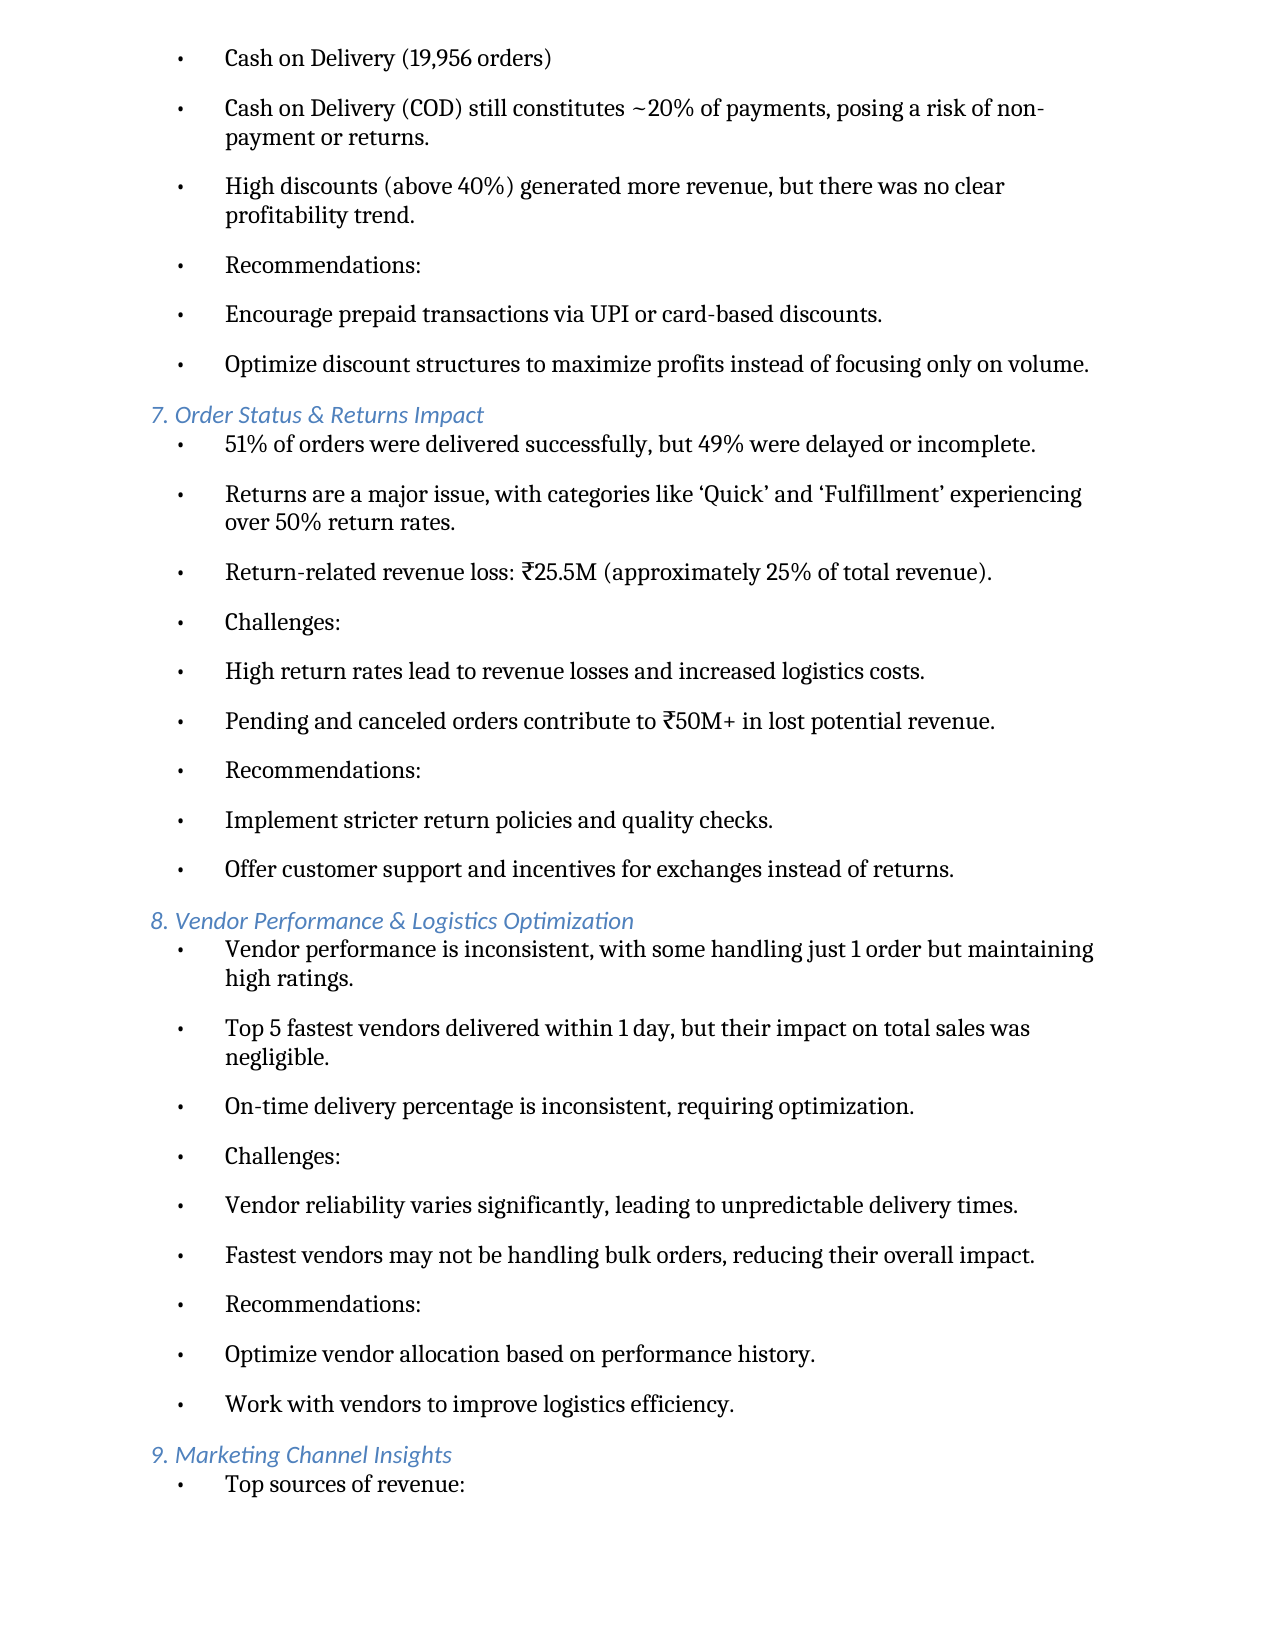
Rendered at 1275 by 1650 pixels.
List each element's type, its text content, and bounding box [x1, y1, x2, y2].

subtitle 9. Marketing Channel Insights [150, 1439, 1125, 1470]
list 51% of orders were delivered successfully, but 49% were delayed or incomplete. [175, 430, 1125, 459]
list High return rates lead to revenue losses and increased logistics costs. [175, 657, 1125, 686]
list Vendor performance is inconsistent, with some handling just 1 order but maintaining high ratings. [175, 935, 1125, 993]
list Cash on Delivery (COD) still constitutes ~20% of payments, posing a risk of non-payment or returns. [175, 94, 1125, 151]
list Fastest vendors may not be handling bulk orders, reducing their overall impact. [175, 1241, 1125, 1269]
list Vendor reliability varies significantly, leading to unpredictable delivery times. [175, 1191, 1125, 1220]
list Pending and canceled orders contribute to ₹50M+ in lost potential revenue. [175, 707, 1125, 735]
list Optimize discount structures to maximize profits instead of focusing only on volume. [175, 350, 1125, 378]
list Encourage prepaid transactions via UPI or card-based discounts. [175, 300, 1125, 329]
list Work with vendors to improve logistics efficiency. [175, 1389, 1125, 1418]
list Recommendations: [175, 251, 1125, 279]
subtitle 7. Order Status & Returns Impact [150, 399, 1125, 430]
list Cash on Delivery (19,956 orders) [175, 44, 1125, 73]
list Return-related revenue loss: ₹25.5M (approximately 25% of total revenue). [175, 558, 1125, 587]
list Recommendations: [175, 1290, 1125, 1319]
list Top sources of revenue: [175, 1470, 1125, 1498]
list On-time delivery percentage is inconsistent, requiring optimization. [175, 1092, 1125, 1121]
list Challenges: [175, 1142, 1125, 1170]
list High discounts (above 40%) generated more revenue, but there was no clear profitability trend. [175, 172, 1125, 230]
subtitle 8. Vendor Performance & Logistics Optimization [150, 905, 1125, 935]
list Challenges: [175, 607, 1125, 636]
list Top 5 fastest vendors delivered within 1 day, but their impact on total sales was negligible. [175, 1014, 1125, 1071]
list Optimize vendor allocation based on performance history. [175, 1340, 1125, 1369]
list Recommendations: [175, 756, 1125, 785]
list Implement stricter return policies and quality checks. [175, 806, 1125, 834]
list Offer customer support and incentives for exchanges instead of returns. [175, 855, 1125, 884]
list Returns are a major issue, with categories like ‘Quick’ and ‘Fulfillment’ experiencing over 50% return rates. [175, 479, 1125, 537]
